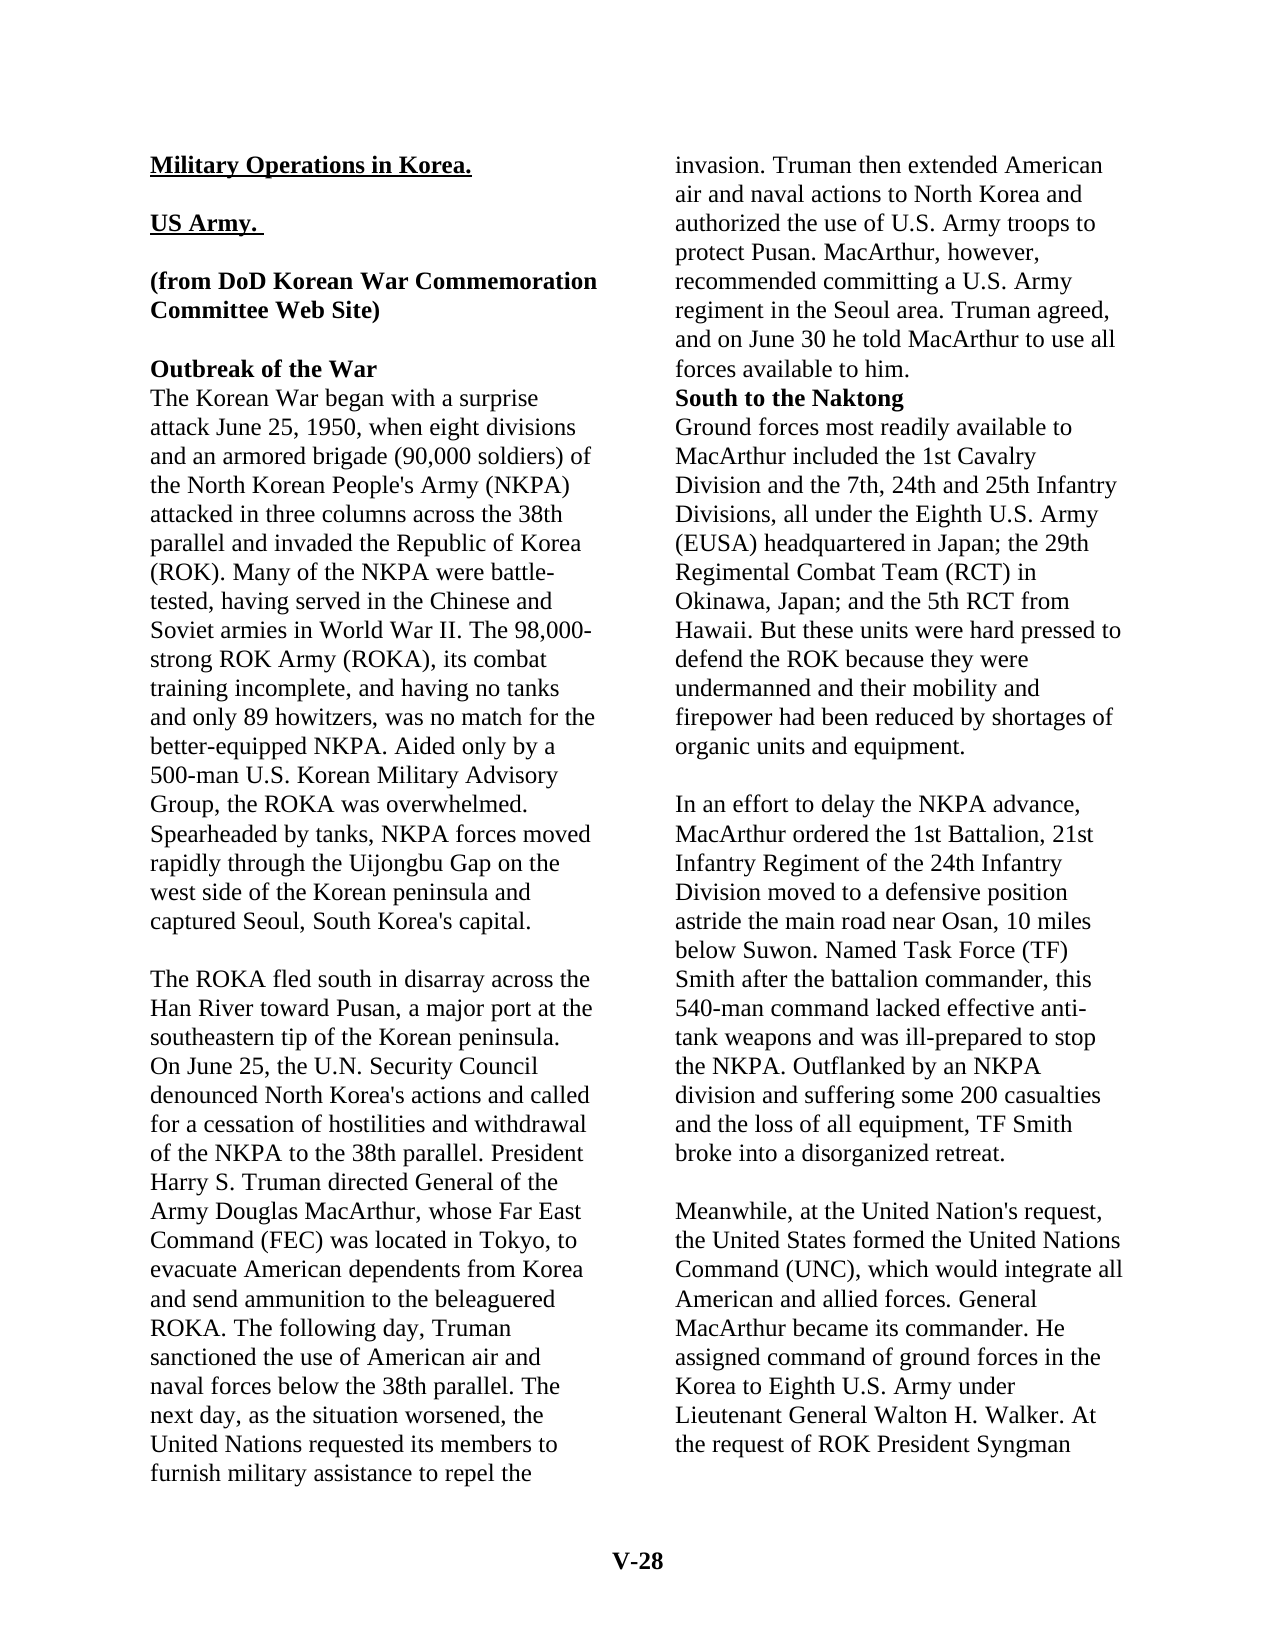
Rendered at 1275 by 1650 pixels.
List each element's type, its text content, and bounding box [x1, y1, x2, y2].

text On June 25, the U.N. Security Council denounced North Korea's actions and called for a cessation of hostilities and withdrawal of the NKPA to the 38th parallel. President Harry S. Truman directed General of the Army Douglas MacArthur, whose Far East Command (FEC) was located in Tokyo, to evacuate American dependents from Korea and send ammunition to the beleaguered ROKA. The following day, Truman sanctioned the use of American air and naval forces below the 38th parallel. The next day, as the situation worsened, the United Nations requested its members to furnish military assistance to repel the invasion. Truman then extended American air and naval actions to North Korea and authorized the use of U.S. Army troops to protect Pusan. MacArthur, however, recommended committing a U.S. Army regiment in the Seoul area. Truman agreed, and on June 30 he told MacArthur to use all forces available to him. [675, 150, 1125, 382]
text On June 25, the U.N. Security Council denounced North Korea's actions and called for a cessation of hostilities and withdrawal of the NKPA to the 38th parallel. President Harry S. Truman directed General of the Army Douglas MacArthur, whose Far East Command (FEC) was located in Tokyo, to evacuate American dependents from Korea and send ammunition to the beleaguered ROKA. The following day, Truman sanctioned the use of American air and naval forces below the 38th parallel. The next day, as the situation worsened, the United Nations requested its members to furnish military assistance to repel the invasion. Truman then extended American air and naval actions to North Korea and authorized the use of U.S. Army troops to protect Pusan. MacArthur, however, recommended committing a U.S. Army regiment in the Seoul area. Truman agreed, and on June 30 he told MacArthur to use all forces available to him. [150, 1051, 600, 1487]
text The Korean War began with a surprise attack June 25, 1950, when eight divisions and an armored brigade (90,000 soldiers) of the North Korean People's Army (NKPA) attacked in three columns across the 38th parallel and invaded the Republic of Korea (ROK). Many of the NKPA were battle-tested, having served in the Chinese and Soviet armies in World War II. The 98,000-strong ROK Army (ROKA), its combat training incomplete, and having no tanks and only 89 howitzers, was no match for the better-equipped NKPA. Aided only by a 500-man U.S. Korean Military Advisory Group, the ROKA was overwhelmed. Spearheaded by tanks, NKPA forces moved rapidly through the Uijongbu Gap on the west side of the Korean peninsula and captured Seoul, South Korea's capital. [150, 382, 600, 935]
text US Army. [150, 208, 600, 237]
text (from DoD Korean War Commemoration Committee Web Site) [150, 266, 600, 324]
text Ground forces most readily available to MacArthur included the 1st Cavalry Division and the 7th, 24th and 25th Infantry Divisions, all under the Eighth U.S. Army (EUSA) headquartered in Japan; the 29th Regimental Combat Team (RCT) in Okinawa, Japan; and the 5th RCT from Hawaii. But these units were hard pressed to defend the ROK because they were undermanned and their mobility and firepower had been reduced by shortages of organic units and equipment. [675, 412, 1125, 760]
text The ROKA fled south in disarray across the Han River toward Pusan, a major port at the southeastern tip of the Korean peninsula. [150, 964, 600, 1051]
text In an effort to delay the NKPA advance, MacArthur ordered the 1st Battalion, 21st Infantry Regiment of the 24th Infantry Division moved to a defensive position astride the main road near Osan, 10 miles below Suwon. Named Task Force (TF) Smith after the battalion commander, this 540-man command lacked effective anti-tank weapons and was ill-prepared to stop the NKPA. Outflanked by an NKPA division and suffering some 200 casualties and the loss of all equipment, TF Smith broke into a disorganized retreat. [675, 789, 1125, 1167]
text Outbreak of the War [150, 353, 600, 382]
text South to the Naktong [675, 382, 1125, 412]
